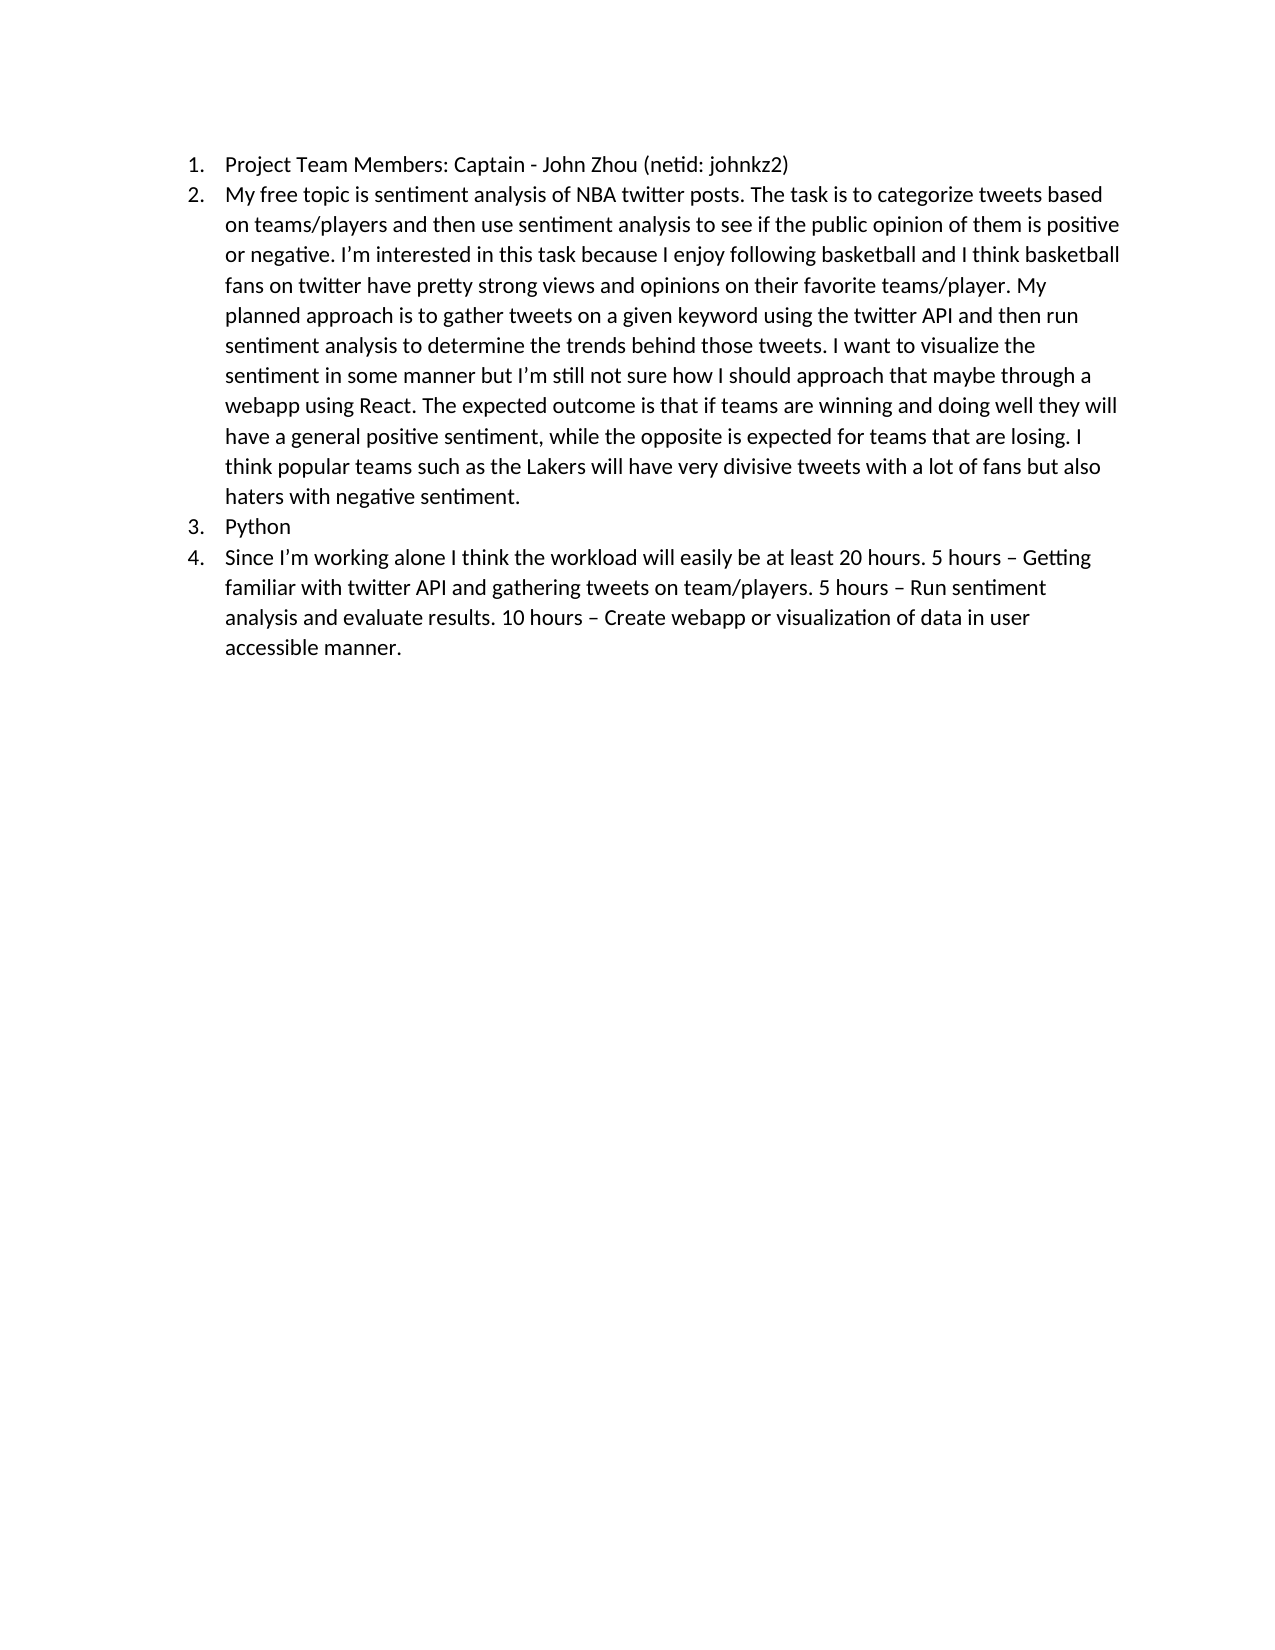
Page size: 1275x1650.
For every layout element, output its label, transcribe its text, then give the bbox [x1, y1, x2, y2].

list Project Team Members: Captain - John Zhou (netid: johnkz2) [187, 150, 1125, 178]
list Since I’m working alone I think the workload will easily be at least 20 hours. 5 hours – Getting familiar with twitter API and gathering tweets on team/players. 5 hours – Run sentiment analysis and evaluate results. 10 hours – Create webapp or visualization of data in user accessible manner. [187, 543, 1125, 661]
list My free topic is sentiment analysis of NBA twitter posts. The task is to categorize tweets based on teams/players and then use sentiment analysis to see if the public opinion of them is positive or negative. I’m interested in this task because I enjoy following basketball and I think basketball fans on twitter have pretty strong views and opinions on their favorite teams/player. My planned approach is to gather tweets on a given keyword using the twitter API and then run sentiment analysis to determine the trends behind those tweets. I want to visualize the sentiment in some manner but I’m still not sure how I should approach that maybe through a webapp using React. The expected outcome is that if teams are winning and doing well they will have a general positive sentiment, while the opposite is expected for teams that are losing. I think popular teams such as the Lakers will have very divisive tweets with a lot of fans but also haters with negative sentiment. [187, 180, 1125, 510]
list Python [187, 512, 1125, 541]
